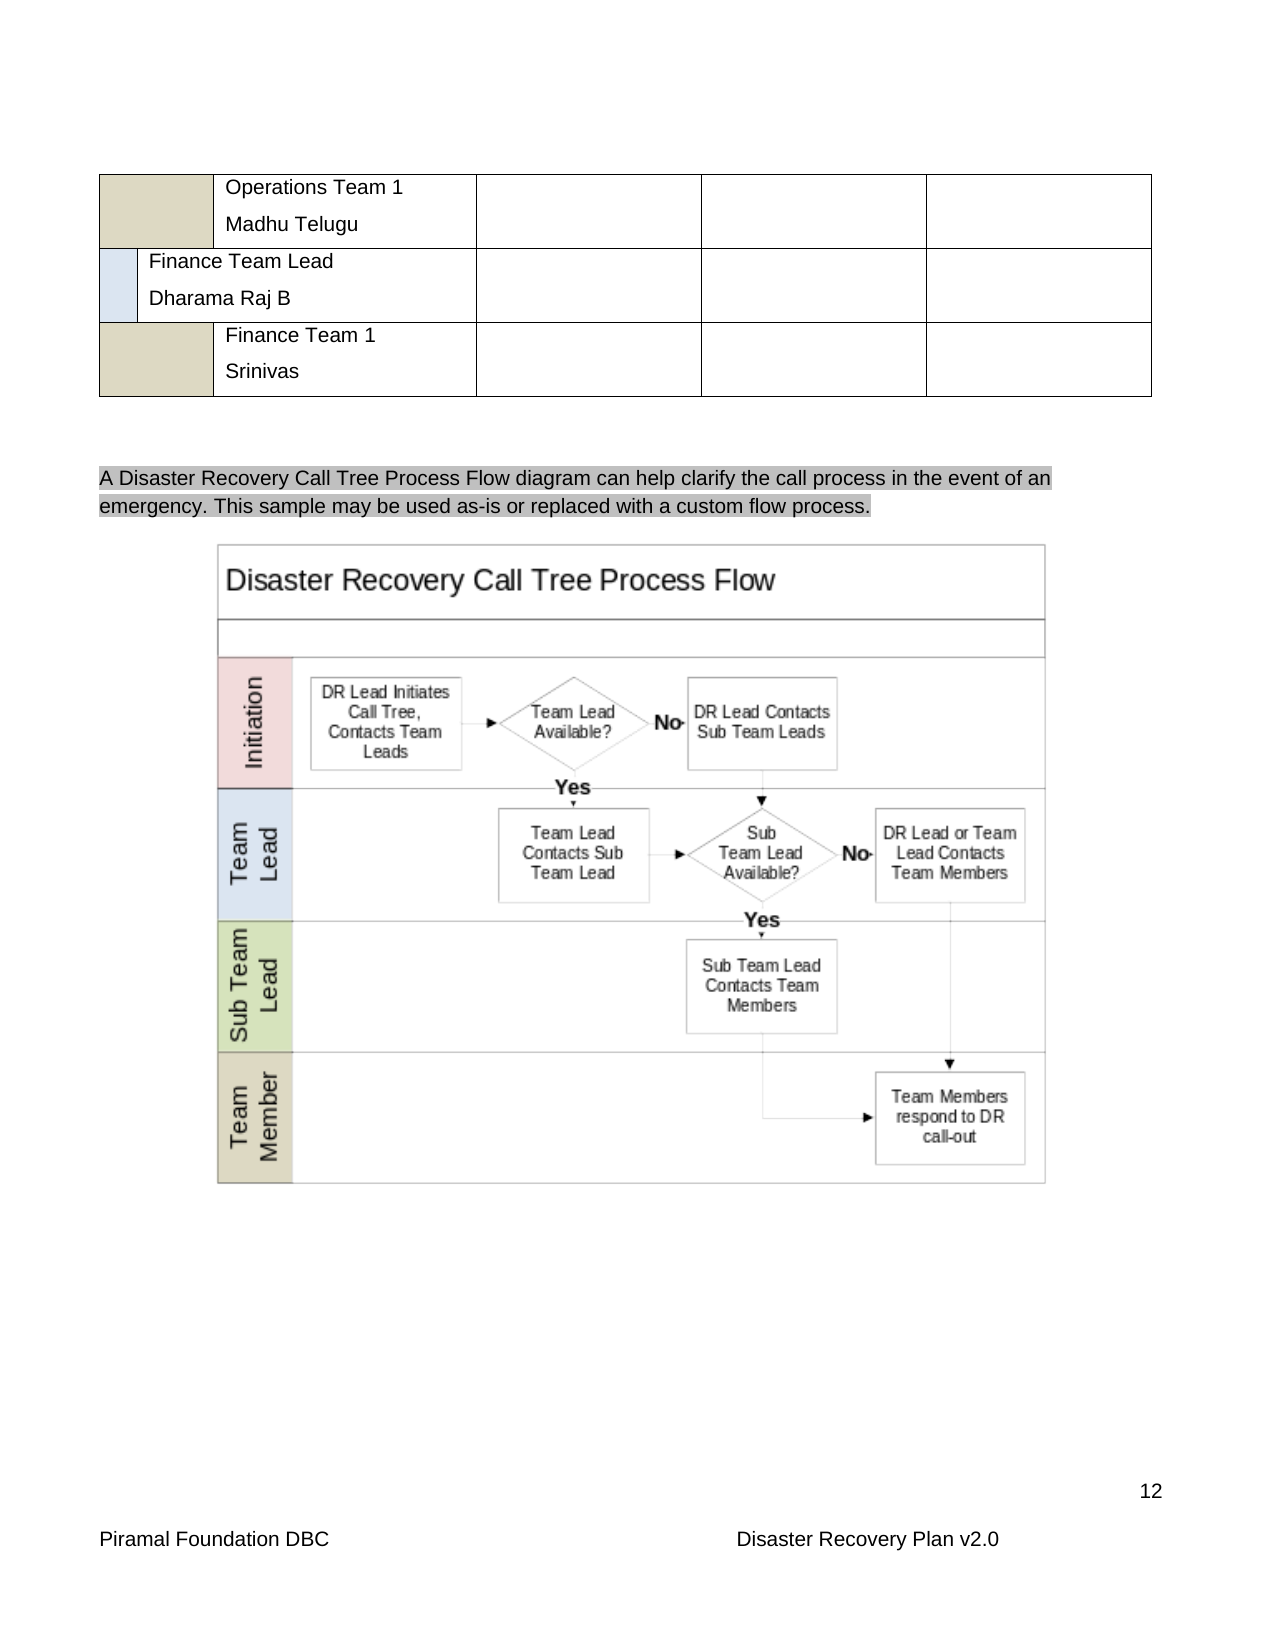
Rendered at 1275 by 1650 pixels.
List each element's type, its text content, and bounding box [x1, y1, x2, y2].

table_cell [477, 323, 701, 396]
table_cell [927, 249, 1151, 322]
table_cell [100, 323, 213, 396]
table_header Operations Team 1 Madhu Telugu [214, 175, 476, 248]
table_header [100, 175, 213, 248]
table_header [927, 175, 1151, 248]
table_cell [702, 323, 926, 396]
table_cell [477, 249, 701, 322]
table_header [477, 175, 701, 248]
table_header [702, 175, 926, 248]
table_cell [100, 249, 137, 322]
table_cell Finance Team 1 Srinivas [214, 323, 476, 396]
table_cell Finance Team Lead Dharama Raj B [138, 249, 476, 322]
table_cell [927, 323, 1151, 396]
text A Disaster Recovery Call Tree Process Flow diagram can help clarify the call process in the event of an emergency. This sample may be used as-is or replaced with a custom flow process. [99, 466, 1162, 517]
table_cell [702, 249, 926, 322]
